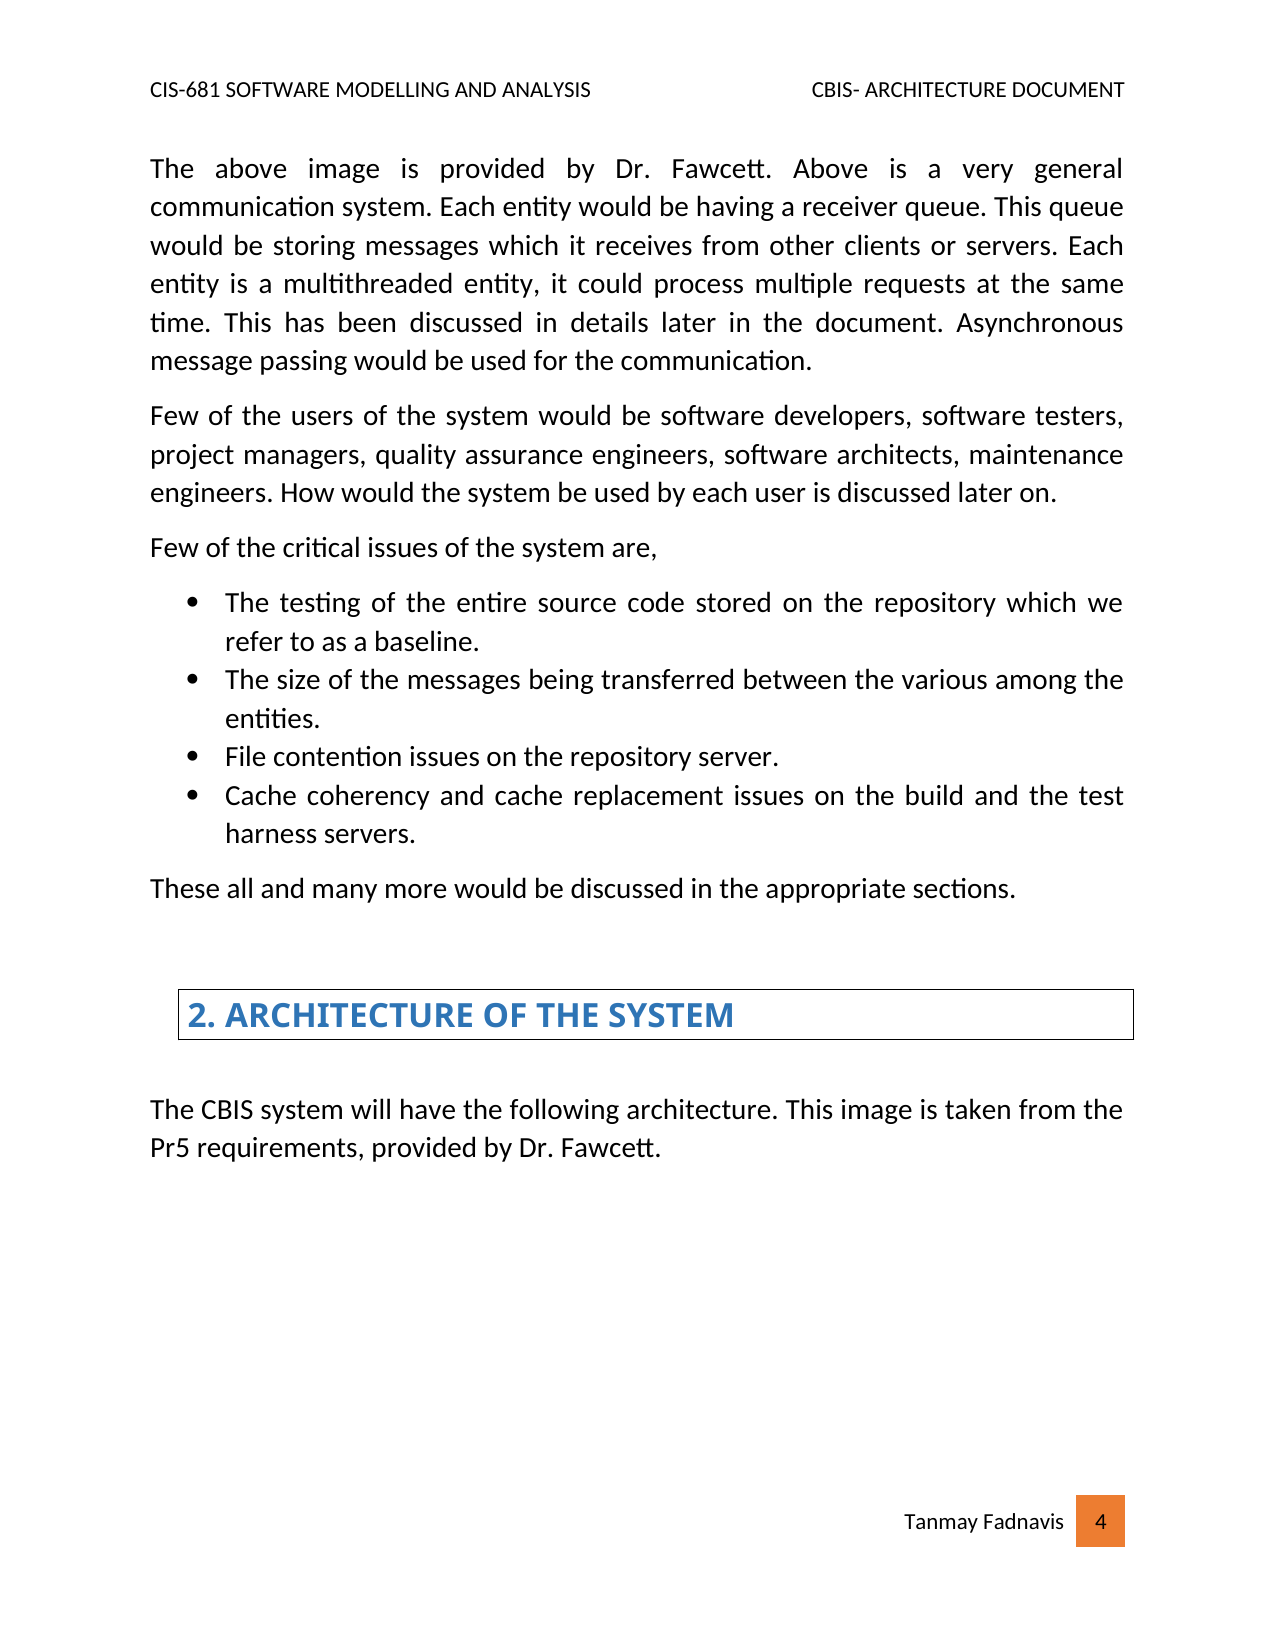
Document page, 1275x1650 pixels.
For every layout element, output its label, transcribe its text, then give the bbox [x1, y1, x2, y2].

text The CBIS system will have the following architecture. This image is taken from the Pr5 requirements, provided by Dr. Fawcett. [150, 1091, 1125, 1165]
text Few of the critical issues of the system are, [150, 529, 1125, 565]
list The testing of the entire source code stored on the repository which we refer to as a baseline. [187, 584, 1125, 658]
list Cache coherency and cache replacement issues on the build and the test harness servers. [187, 777, 1125, 851]
text These all and many more would be discussed in the appropriate sections. [150, 870, 1125, 906]
text The above image is provided by Dr. Fawcett. Above is a very general communication system. Each entity would be having a receiver queue. This queue would be storing messages which it receives from other clients or servers. Each entity is a multithreaded entity, it could process multiple requests at the same time. This has been discussed in details later in the document. Asynchronous message passing would be used for the communication. [150, 150, 1125, 378]
text Few of the users of the system would be software developers, software testers, project managers, quality assurance engineers, software architects, maintenance engineers. How would the system be used by each user is discussed later on. [150, 397, 1125, 510]
subtitle ARCHITECTURE OF THE SYSTEM [179, 990, 1133, 1039]
list File contention issues on the repository server. [187, 738, 1125, 774]
list The size of the messages being transferred between the various among the entities. [187, 661, 1125, 735]
